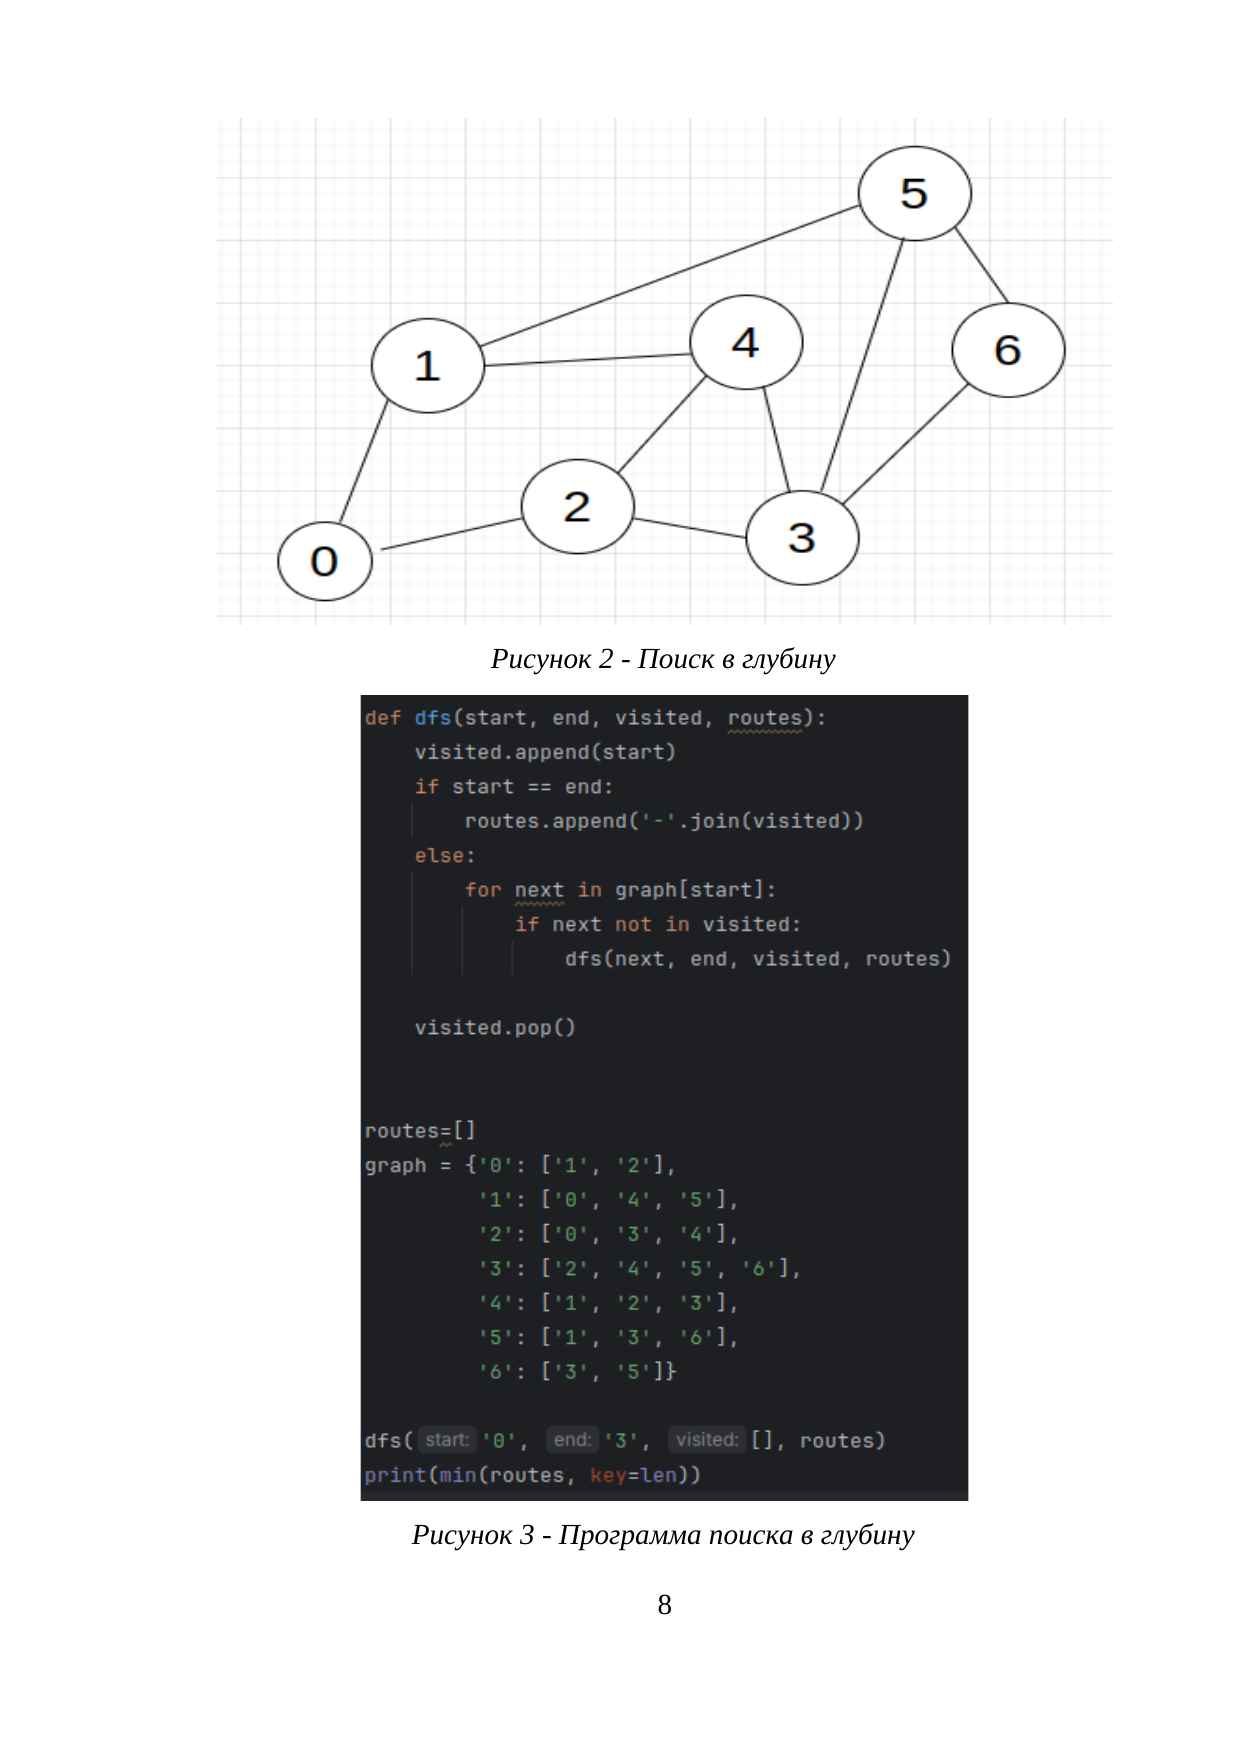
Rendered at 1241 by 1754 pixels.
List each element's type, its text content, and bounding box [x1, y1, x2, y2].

picture [360, 695, 969, 1501]
text Рисунок 2 - Поиск в глубину [177, 641, 1152, 675]
picture [216, 118, 1113, 625]
text Рисунок 3 - Программа поиска в глубину [177, 1517, 1152, 1551]
